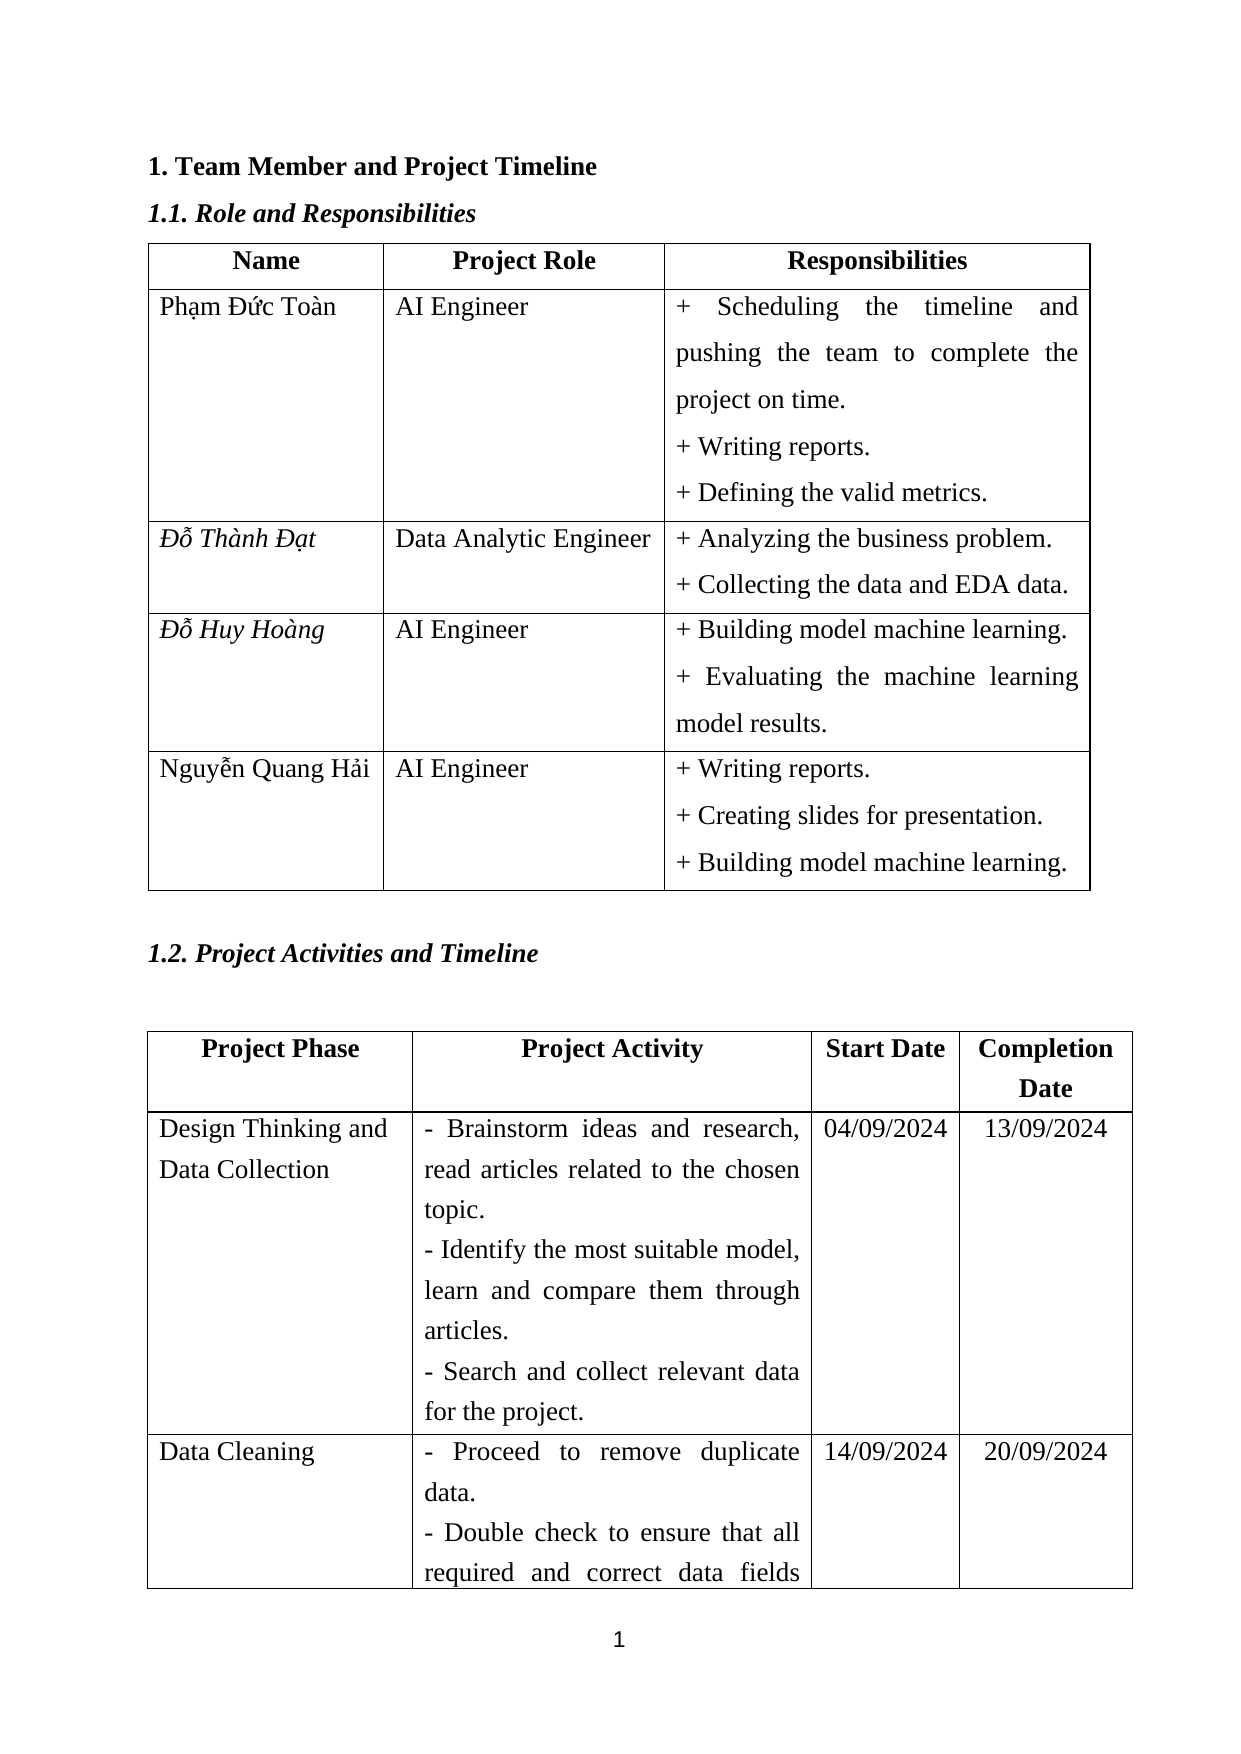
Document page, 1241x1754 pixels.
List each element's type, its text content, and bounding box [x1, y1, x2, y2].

table_header Start Date [812, 1032, 959, 1111]
table_cell + Analyzing the business problem. + Collecting the data and EDA data. [665, 522, 1089, 613]
table_cell + Writing reports. + Creating slides for presentation. + Building model machine learning. [665, 752, 1089, 890]
table_header Responsibilities [665, 244, 1089, 289]
table_cell 04/09/2024 [812, 1113, 959, 1434]
table_cell Data Analytic Engineer [384, 522, 664, 613]
table_cell + Scheduling the timeline and pushing the team to complete the project on time. + Writing reports. + Defining the valid metrics. [665, 290, 1089, 521]
table_cell Data Cleaning [148, 1435, 412, 1588]
table_cell + Building model machine learning. + Evaluating the machine learning model results. [665, 614, 1089, 751]
subtitle 1. Team Member and Project Timeline [148, 150, 1090, 181]
table_header Project Phase [148, 1032, 412, 1111]
table_cell AI Engineer [384, 290, 664, 521]
table_cell Đỗ Huy Hoàng [149, 614, 383, 751]
table_cell AI Engineer [384, 752, 664, 890]
table_cell Design Thinking and Data Collection [148, 1113, 412, 1434]
table_cell - Brainstorm ideas and research, read articles related to the chosen topic. - Identify the most suitable model, learn and compare them through articles. - Search and collect relevant data for the project. [413, 1113, 811, 1434]
table_header Project Role [384, 244, 664, 289]
table_cell Phạm Đức Toàn [149, 290, 383, 521]
table_cell Nguyễn Quang Hải [149, 752, 383, 890]
table_header Name [149, 244, 383, 289]
table_cell 20/09/2024 [960, 1435, 1132, 1588]
subtitle 1.2. Project Activities and Timeline [148, 938, 1090, 969]
subtitle 1.1. Role and Responsibilities [148, 197, 1090, 228]
table_cell Đỗ Thành Đạt [149, 522, 383, 613]
table_header Completion Date [960, 1032, 1132, 1111]
table_cell 13/09/2024 [960, 1113, 1132, 1434]
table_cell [413, 1435, 811, 1588]
table_cell 14/09/2024 [812, 1435, 959, 1588]
table_header Project Activity [413, 1032, 811, 1111]
table_cell AI Engineer [384, 614, 664, 751]
